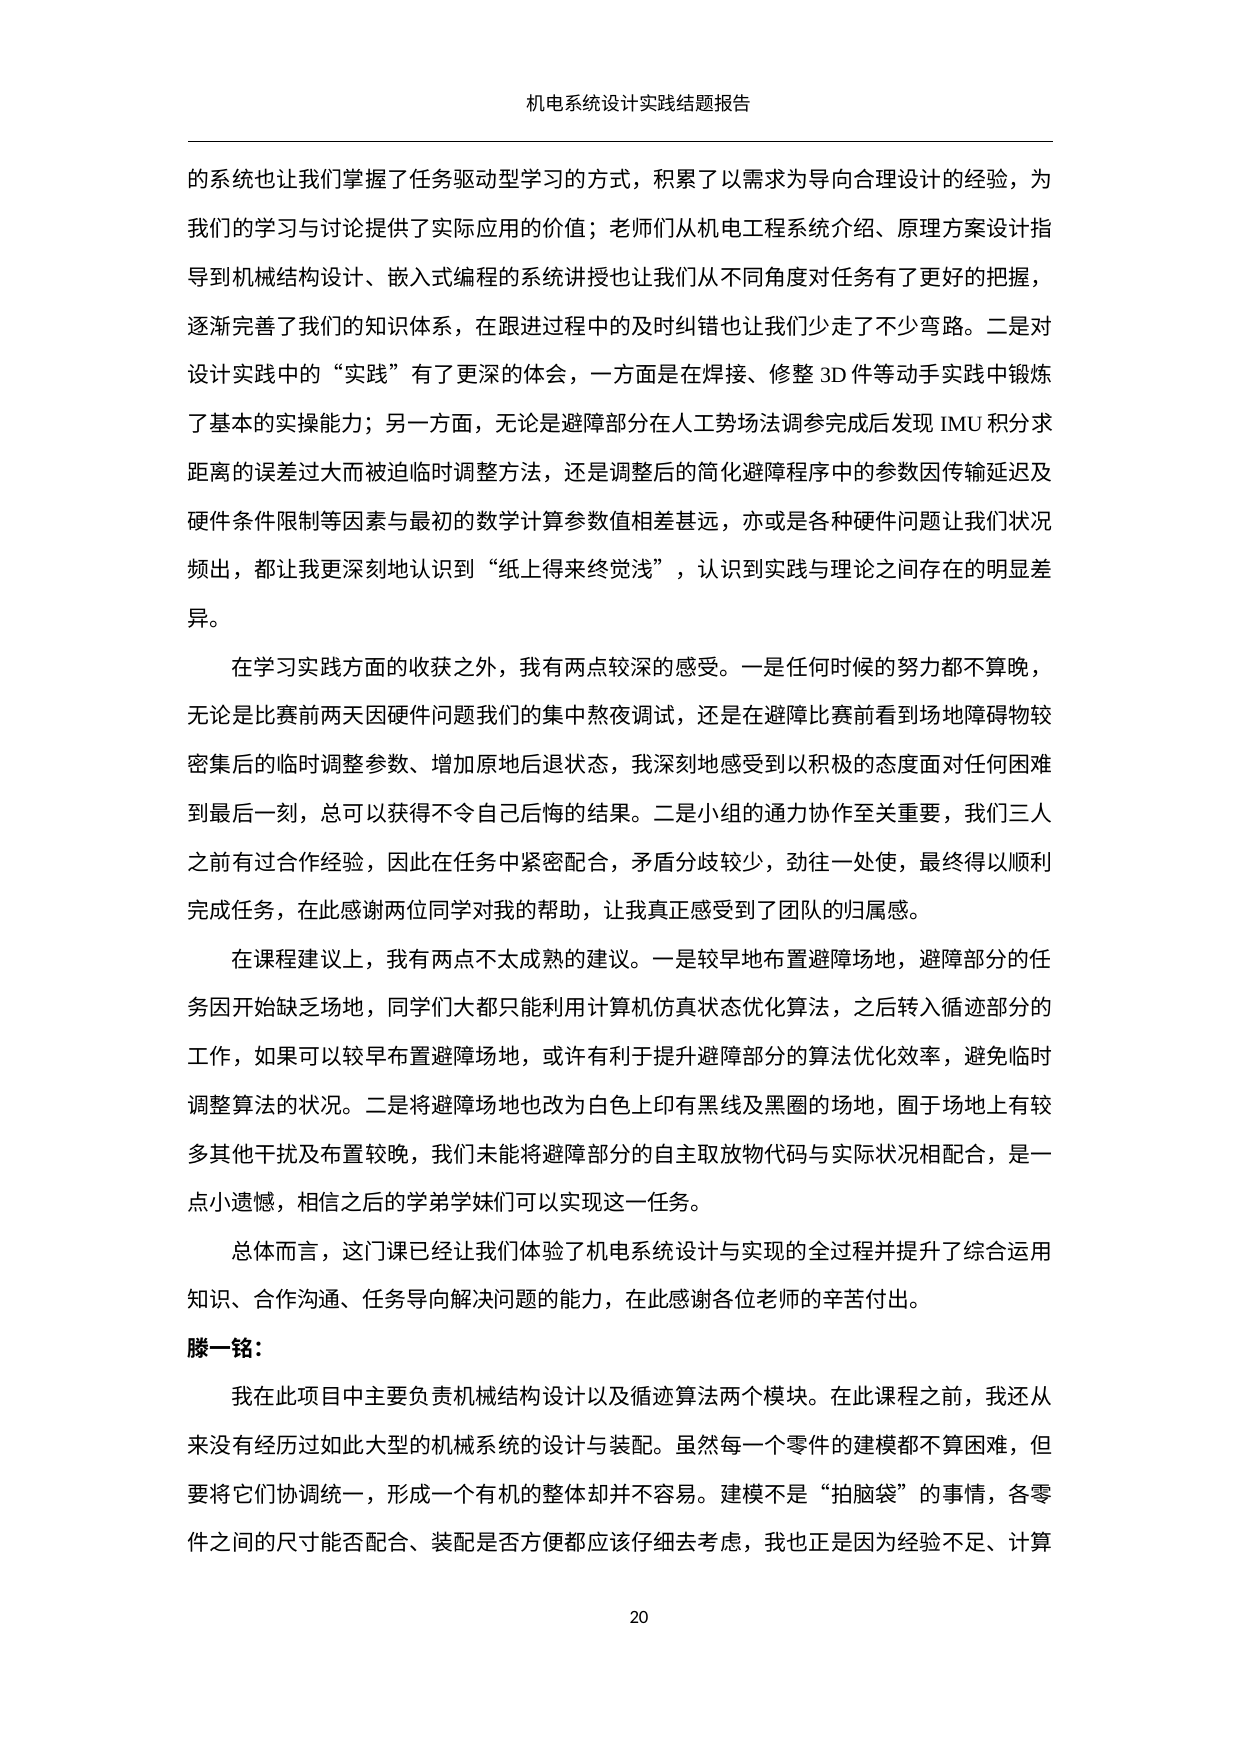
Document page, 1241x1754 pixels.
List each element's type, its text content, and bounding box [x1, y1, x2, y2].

list 在课程建议上，我有两点不太成熟的建议。一是较早地布置避障场地，避障部分的任务因开始缺乏场地，同学们大都只能利用计算机仿真状态优化算法，之后转入循迹部分的工作，如果可以较早布置避障场地，或许有利于提升避障部分的算法优化效率，避免临时调整算法的状况。二是将避障场地也改为白色上印有黑线及黑圈的场地，囿于场地上有较多其他干扰及布置较晚，我们未能将避障部分的自主取放物代码与实际状况相配合，是一点小遗憾，相信之后的学弟学妹们可以实现这一任务。 [187, 941, 1053, 1217]
list 在学习实践方面的收获之外，我有两点较深的感受。一是任何时候的努力都不算晚，无论是比赛前两天因硬件问题我们的集中熬夜调试，还是在避障比赛前看到场地障碍物较密集后的临时调整参数、增加原地后退状态，我深刻地感受到以积极的态度面对任何困难到最后一刻，总可以获得不令自己后悔的结果。二是小组的通力协作至关重要，我们三人之前有过合作经验，因此在任务中紧密配合，矛盾分歧较少，劲往一处使，最终得以顺利完成任务，在此感谢两位同学对我的帮助，让我真正感受到了团队的归属感。 [187, 649, 1053, 925]
list 总体而言，这门课已经让我们体验了机电系统设计与实现的全过程并提升了综合运用知识、合作沟通、任务导向解决问题的能力，在此感谢各位老师的辛苦付出。 [187, 1233, 1053, 1314]
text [187, 1379, 1053, 1557]
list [187, 162, 1053, 633]
list 滕一铭： [187, 1330, 1053, 1363]
